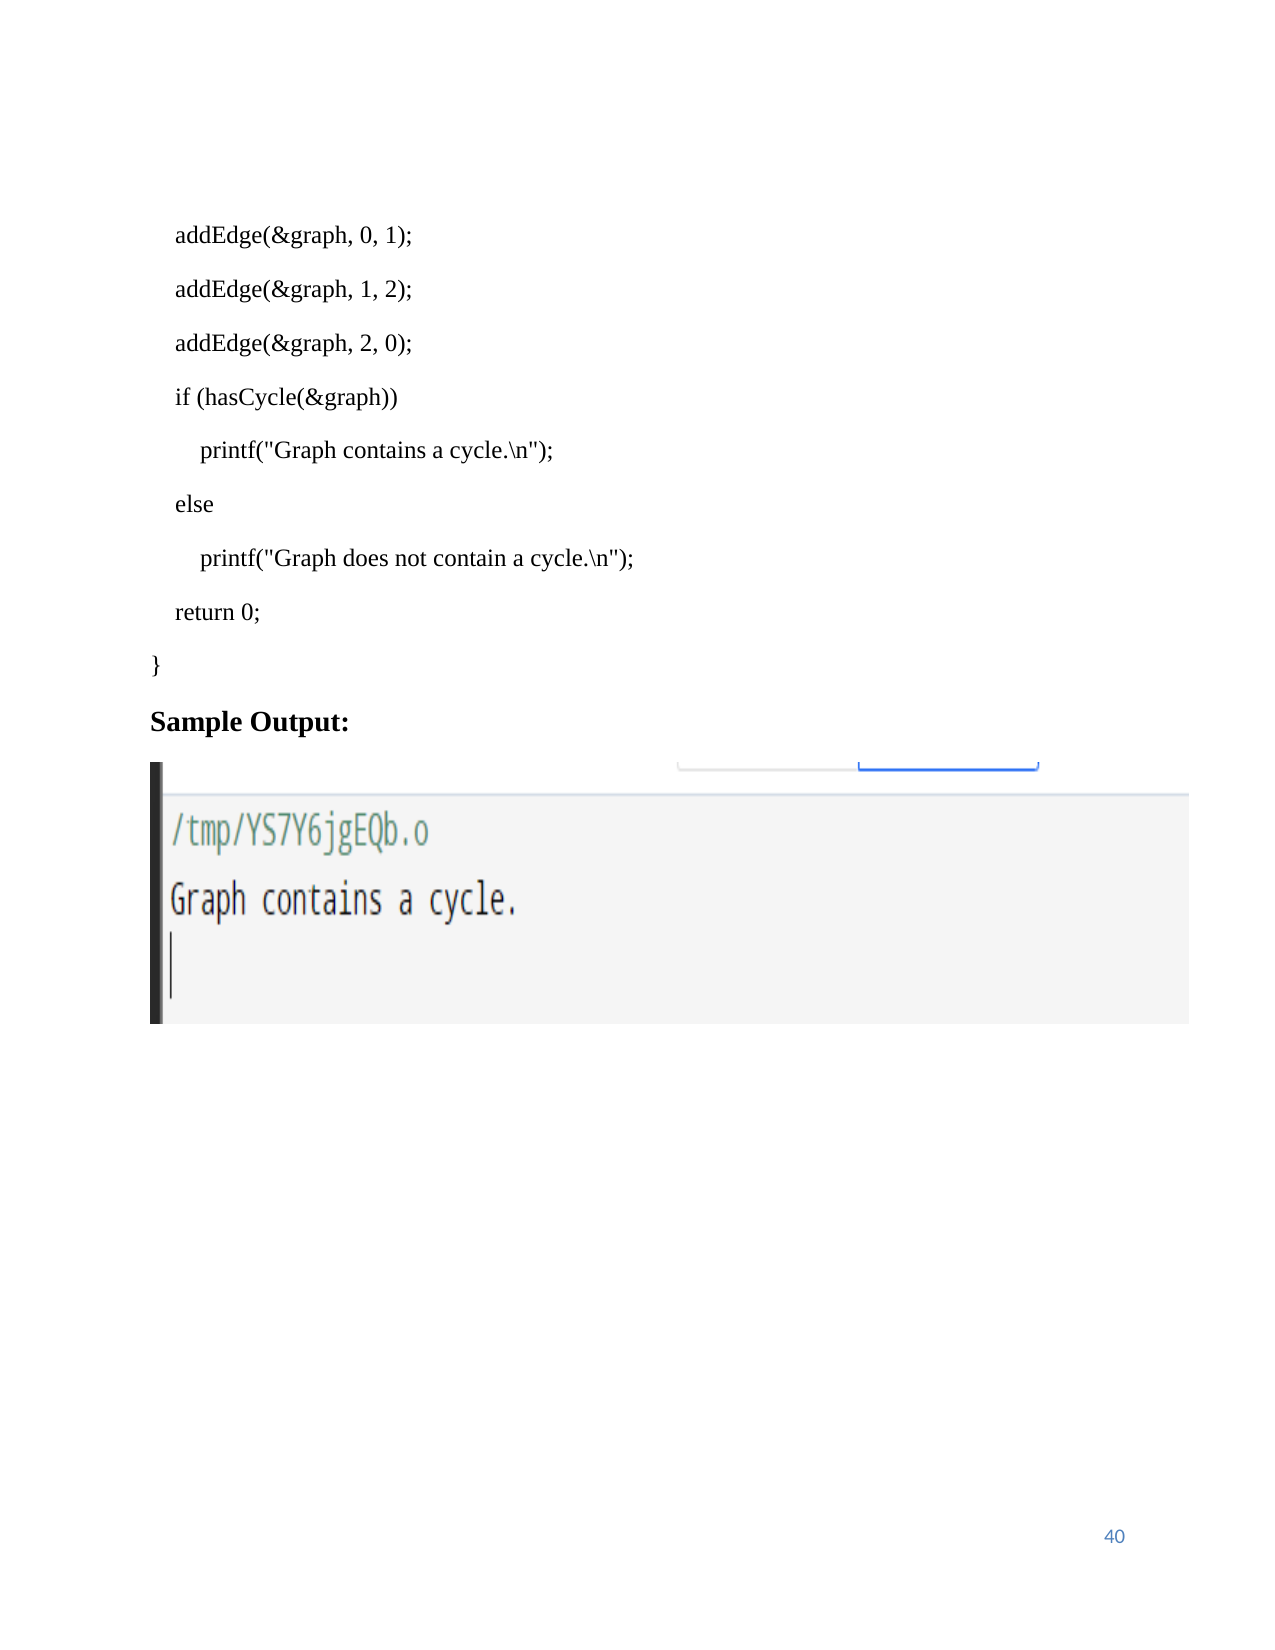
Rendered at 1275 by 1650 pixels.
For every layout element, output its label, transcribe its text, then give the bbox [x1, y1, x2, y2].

text addEdge(&graph, 0, 1); [150, 221, 1125, 249]
picture [150, 762, 1189, 1024]
text else [150, 489, 1125, 518]
text addEdge(&graph, 1, 2); [150, 274, 1125, 303]
text return 0; [150, 597, 1125, 626]
text if (hasCycle(&graph)) [150, 382, 1125, 411]
text printf("Graph contains a cycle.\n"); [150, 436, 1125, 464]
text Sample Output: [150, 704, 1125, 738]
text addEdge(&graph, 2, 0); [150, 328, 1125, 357]
text } [150, 651, 1125, 679]
text printf("Graph does not contain a cycle.\n"); [150, 543, 1125, 572]
